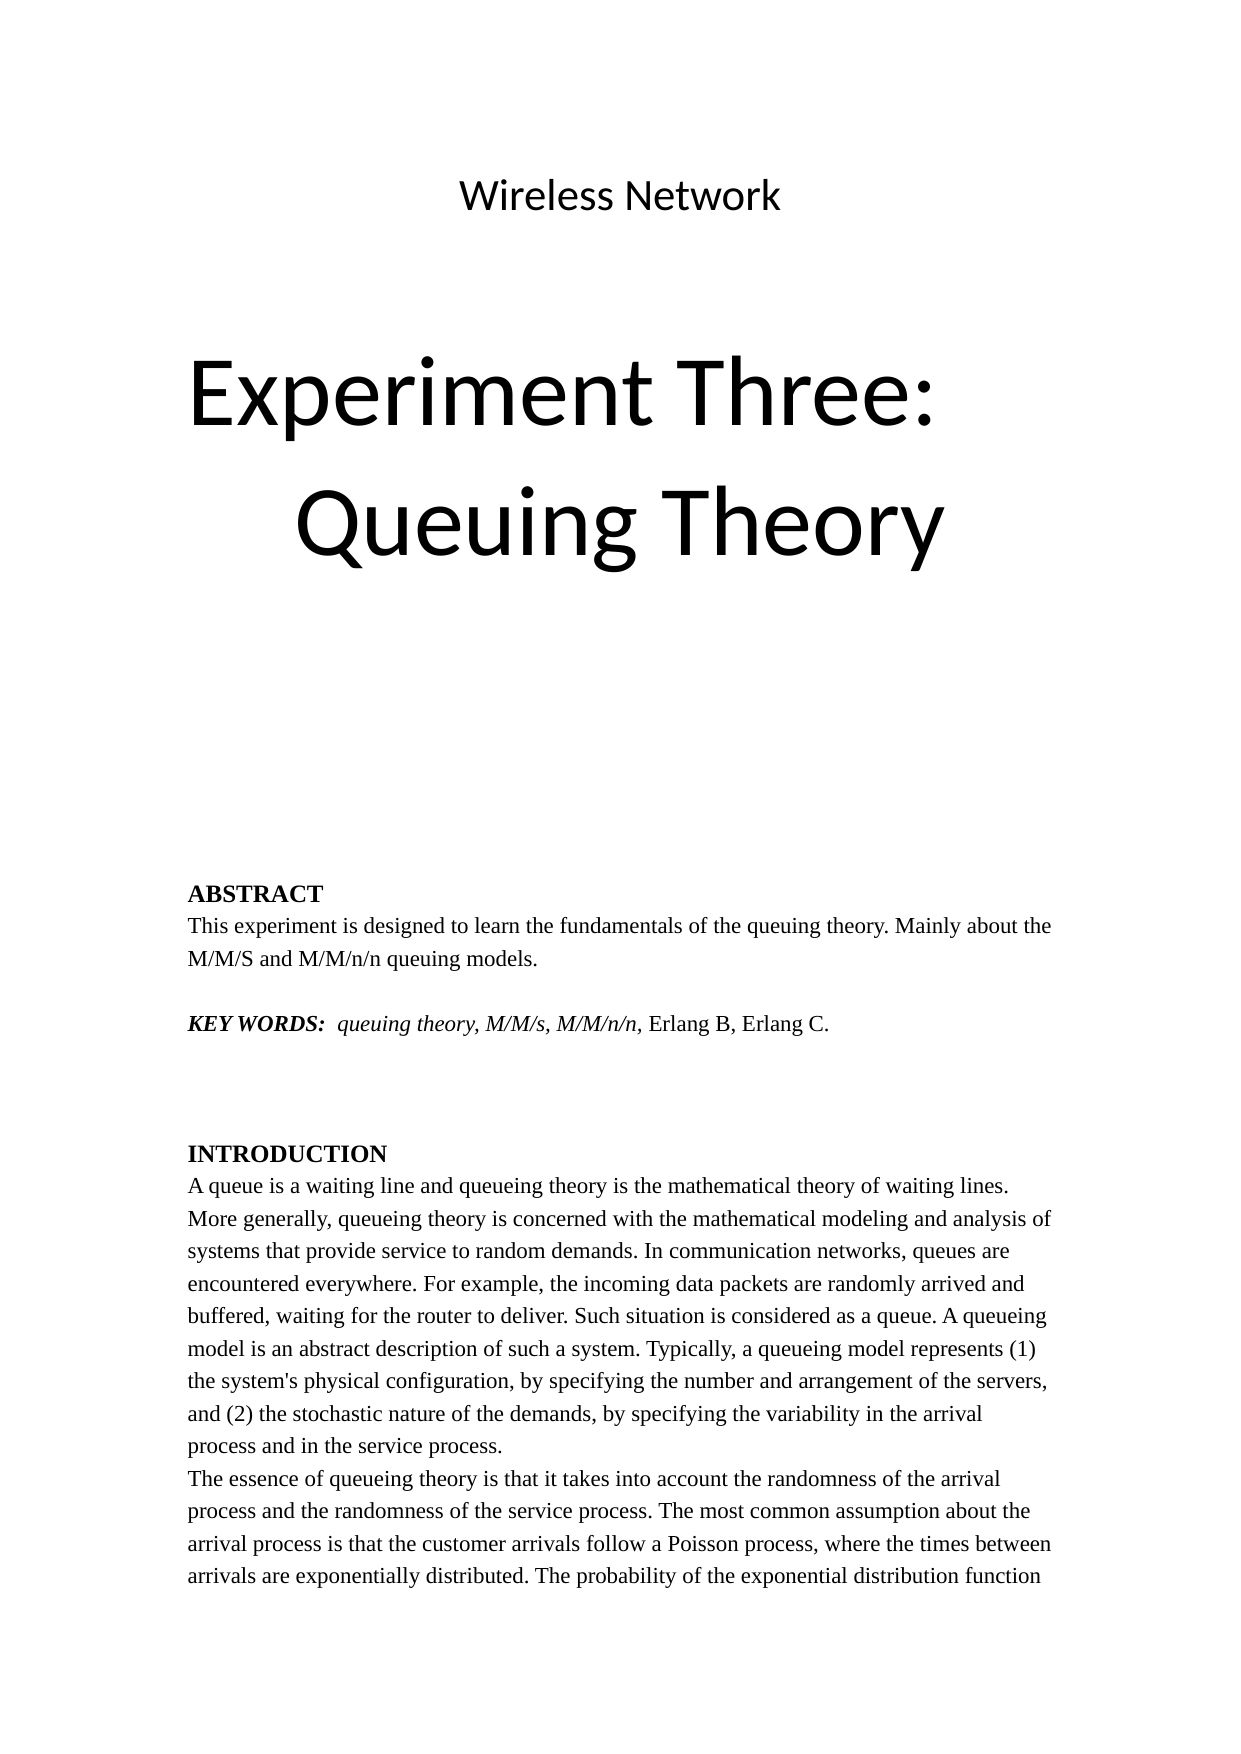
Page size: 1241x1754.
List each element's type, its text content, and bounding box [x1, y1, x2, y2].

text A queue is a waiting line and queueing theory is the mathematical theory of waiting lines. More generally, queueing theory is concerned with the mathematical modeling and analysis of systems that provide service to random demands. In communication networks, queues are encountered everywhere. For example, the incoming data packets are randomly arrived and buffered, waiting for the router to deliver. Such situation is considered as a queue. A queueing model is an abstract description of such a system. Typically, a queueing model represents (1) the system's physical configuration, by specifying the number and arrangement of the servers, and (2) the stochastic nature of the demands, by specifying the variability in the arrival process and in the service process. [187, 1169, 1053, 1462]
text This experiment is designed to learn the fundamentals of the queuing theory. Mainly about the M/M/S and M/M/n/n queuing models. [187, 909, 1053, 974]
text Queuing Theory [187, 454, 1053, 584]
text KEY WORDS: queuing theory, M/M/s, M/M/n/n, Erlang B, Erlang C. [187, 1007, 1053, 1039]
text INTRODUCTION [187, 1137, 1053, 1169]
text Experiment Three: [187, 324, 1053, 454]
text Wireless Network [187, 162, 1053, 227]
text ABSTRACT [187, 877, 1053, 909]
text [187, 1462, 1053, 1592]
